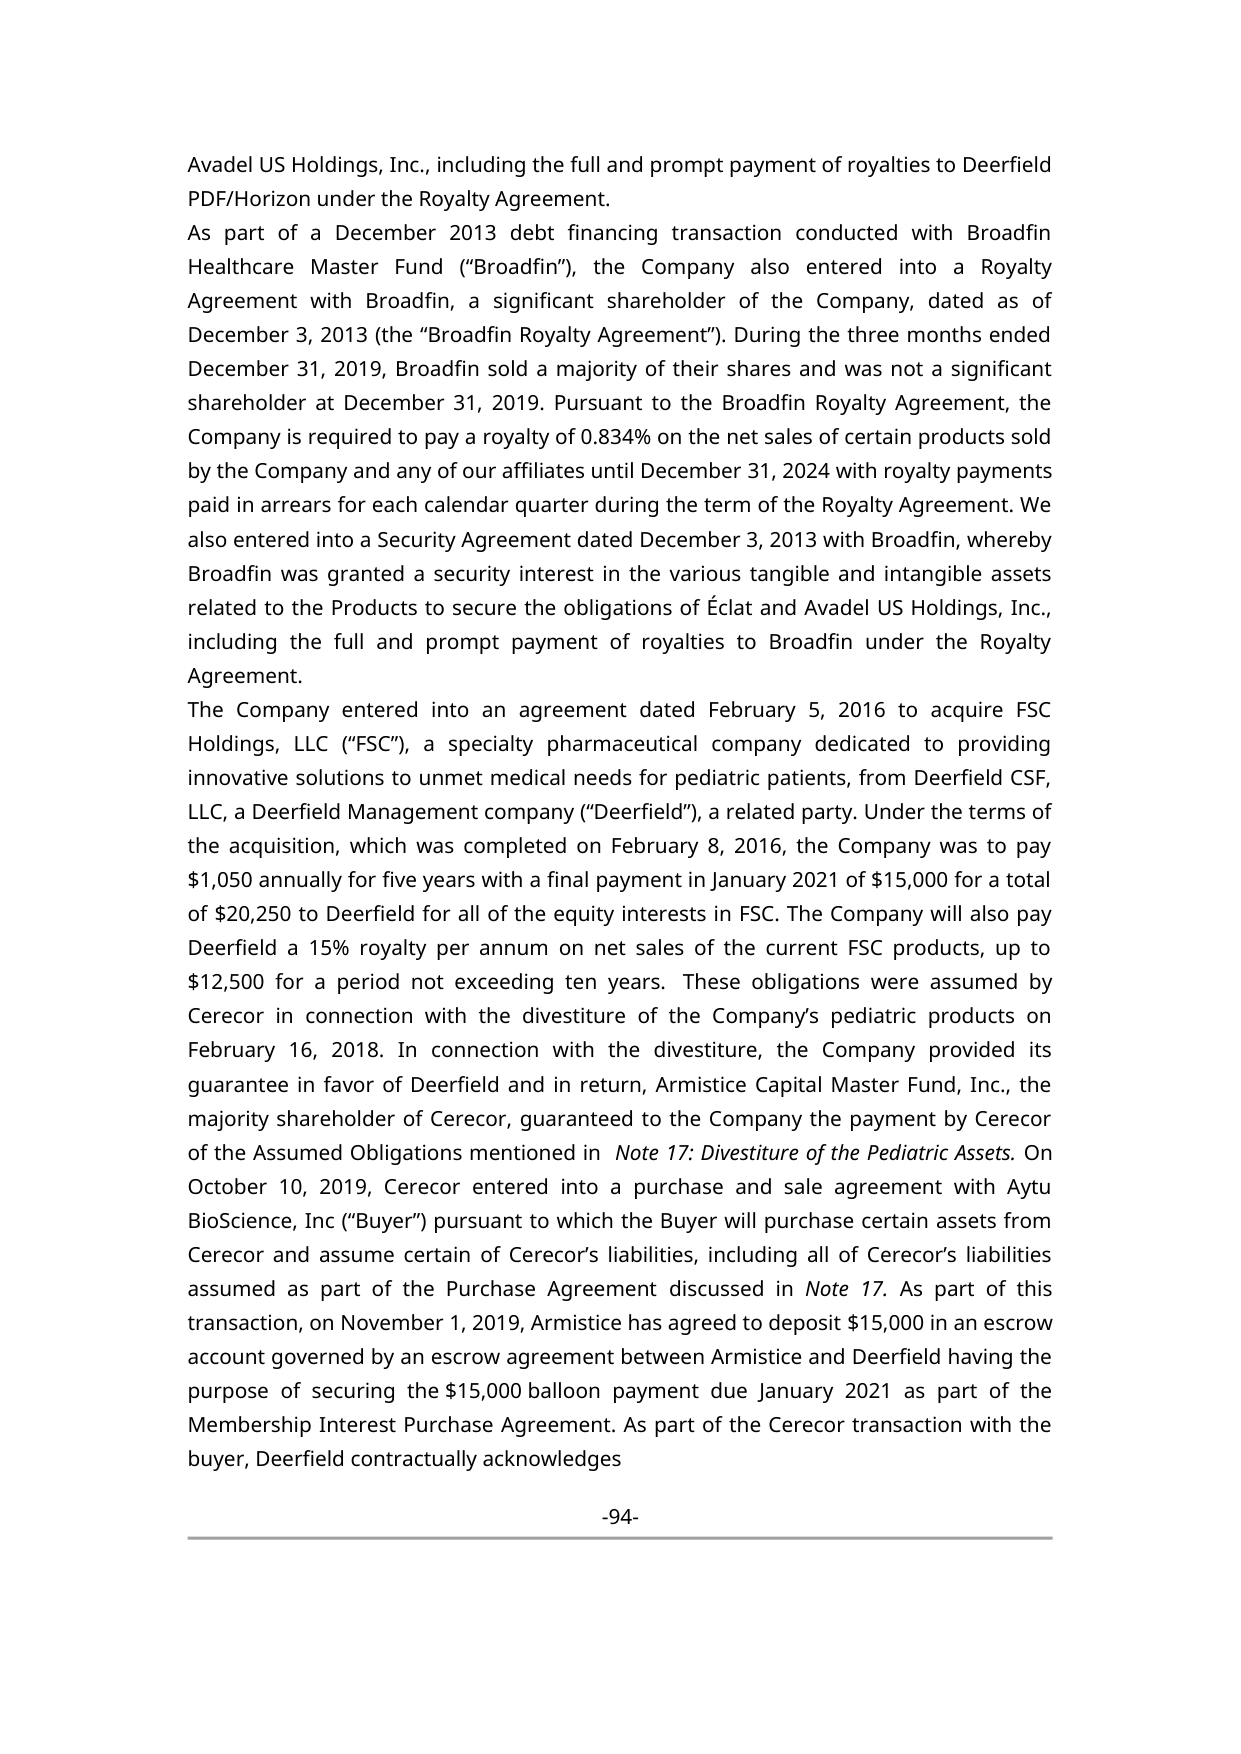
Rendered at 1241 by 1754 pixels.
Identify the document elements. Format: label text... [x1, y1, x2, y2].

text The Company entered into an agreement dated February 5, 2016 to acquire FSC Holdings, LLC (“FSC”), a specialty pharmaceutical company dedicated to providing innovative solutions to unmet medical needs for pediatric patients, from Deerfield CSF, LLC, a Deerfield Management company (“Deerfield”), a related party. Under the terms of the acquisition, which was completed on February 8, 2016, the Company was to pay $1,050 annually for five years with a final payment in January 2021 of $15,000 for a total of $20,250 to Deerfield for all of the equity interests in FSC. The Company will also pay Deerfield a 15% royalty per annum on net sales of the current FSC products, up to $12,500 for a period not exceeding ten years. These obligations were assumed by Cerecor in connection with the divestiture of the Company’s pediatric products on February 16, 2018. In connection with the divestiture, the Company provided its guarantee in favor of Deerfield and in return, Armistice Capital Master Fund, Inc., the majority shareholder of Cerecor, guaranteed to the Company the payment by Cerecor of the Assumed Obligations mentioned in Note 17: Divestiture of the Pediatric Assets. On October 10, 2019, Cerecor entered into a purchase and sale agreement with Aytu BioScience, Inc (“Buyer”) pursuant to which the Buyer will purchase certain assets from Cerecor and assume certain of Cerecor’s liabilities, including all of Cerecor’s liabilities assumed as part of the Purchase Agreement discussed in Note 17. As part of this transaction, on November 1, 2019, Armistice has agreed to deposit $15,000 in an escrow account governed by an escrow agreement between Armistice and Deerfield having the purpose of securing the $15,000 balloon payment due January 2021 as part of the Membership Interest Purchase Agreement. As part of the Cerecor transaction with the buyer, Deerfield contractually acknowledges [187, 695, 1053, 1473]
text As part of a December 2013 debt financing transaction conducted with Broadfin Healthcare Master Fund (“Broadfin”), the Company also entered into a Royalty Agreement with Broadfin, a significant shareholder of the Company, dated as of December 3, 2013 (the “Broadfin Royalty Agreement”). During the three months ended December 31, 2019, Broadfin sold a majority of their shares and was not a significant shareholder at December 31, 2019. Pursuant to the Broadfin Royalty Agreement, the Company is required to pay a royalty of 0.834% on the net sales of certain products sold by the Company and any of our affiliates until December 31, 2024 with royalty payments paid in arrears for each calendar quarter during the term of the Royalty Agreement. We also entered into a Security Agreement dated December 3, 2013 with Broadfin, whereby Broadfin was granted a security interest in the various tangible and intangible assets related to the Products to secure the obligations of Éclat and Avadel US Holdings, Inc., including the full and prompt payment of royalties to Broadfin under the Royalty Agreement. [187, 218, 1053, 689]
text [187, 150, 1053, 212]
text -94- [187, 1502, 1053, 1531]
